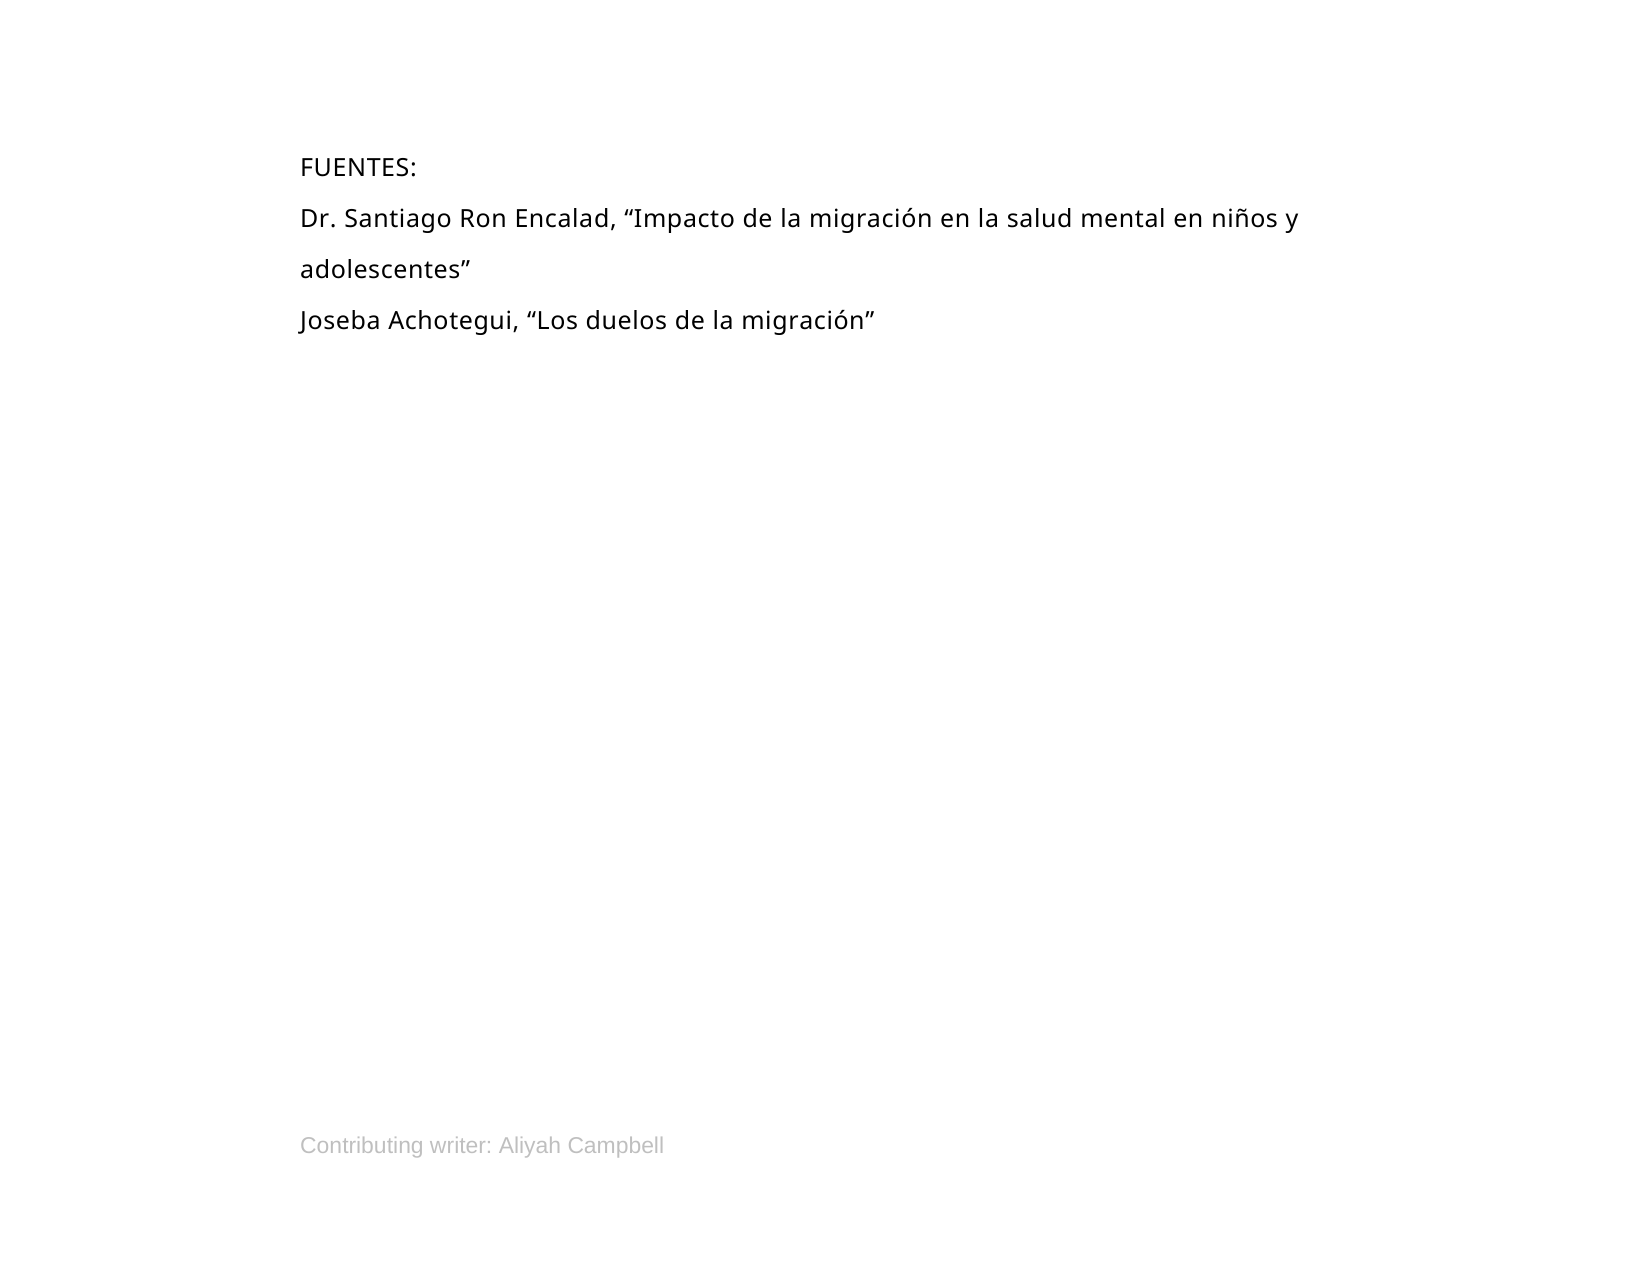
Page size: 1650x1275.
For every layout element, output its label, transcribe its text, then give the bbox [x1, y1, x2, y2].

text Dr. Santiago Ron Encalad, “Impacto de la migración en la salud mental en niños y adolescentes” [300, 201, 1350, 286]
text Joseba Achotegui, “Los duelos de la migración” [300, 303, 1350, 337]
text FUENTES: [300, 150, 1350, 184]
